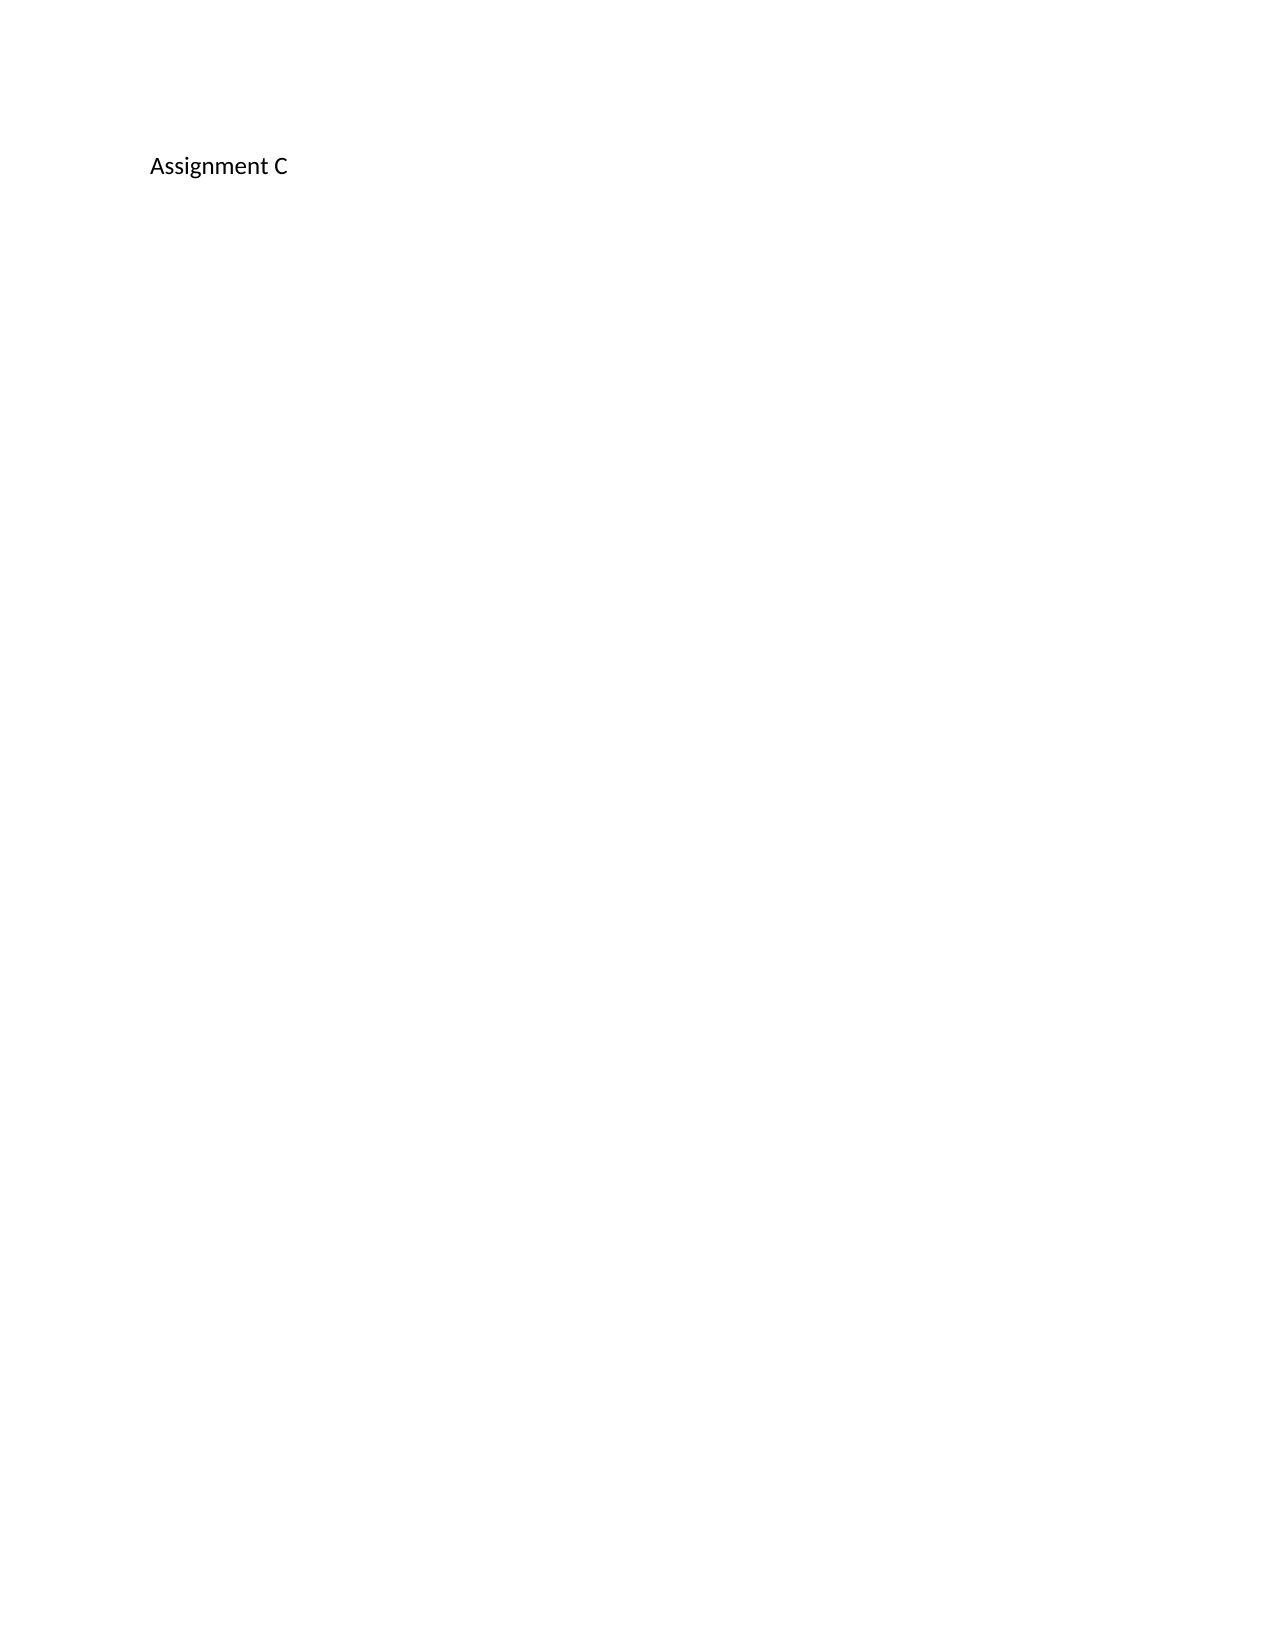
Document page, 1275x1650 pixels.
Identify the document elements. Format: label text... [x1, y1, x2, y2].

text Assignment C [150, 150, 1125, 181]
